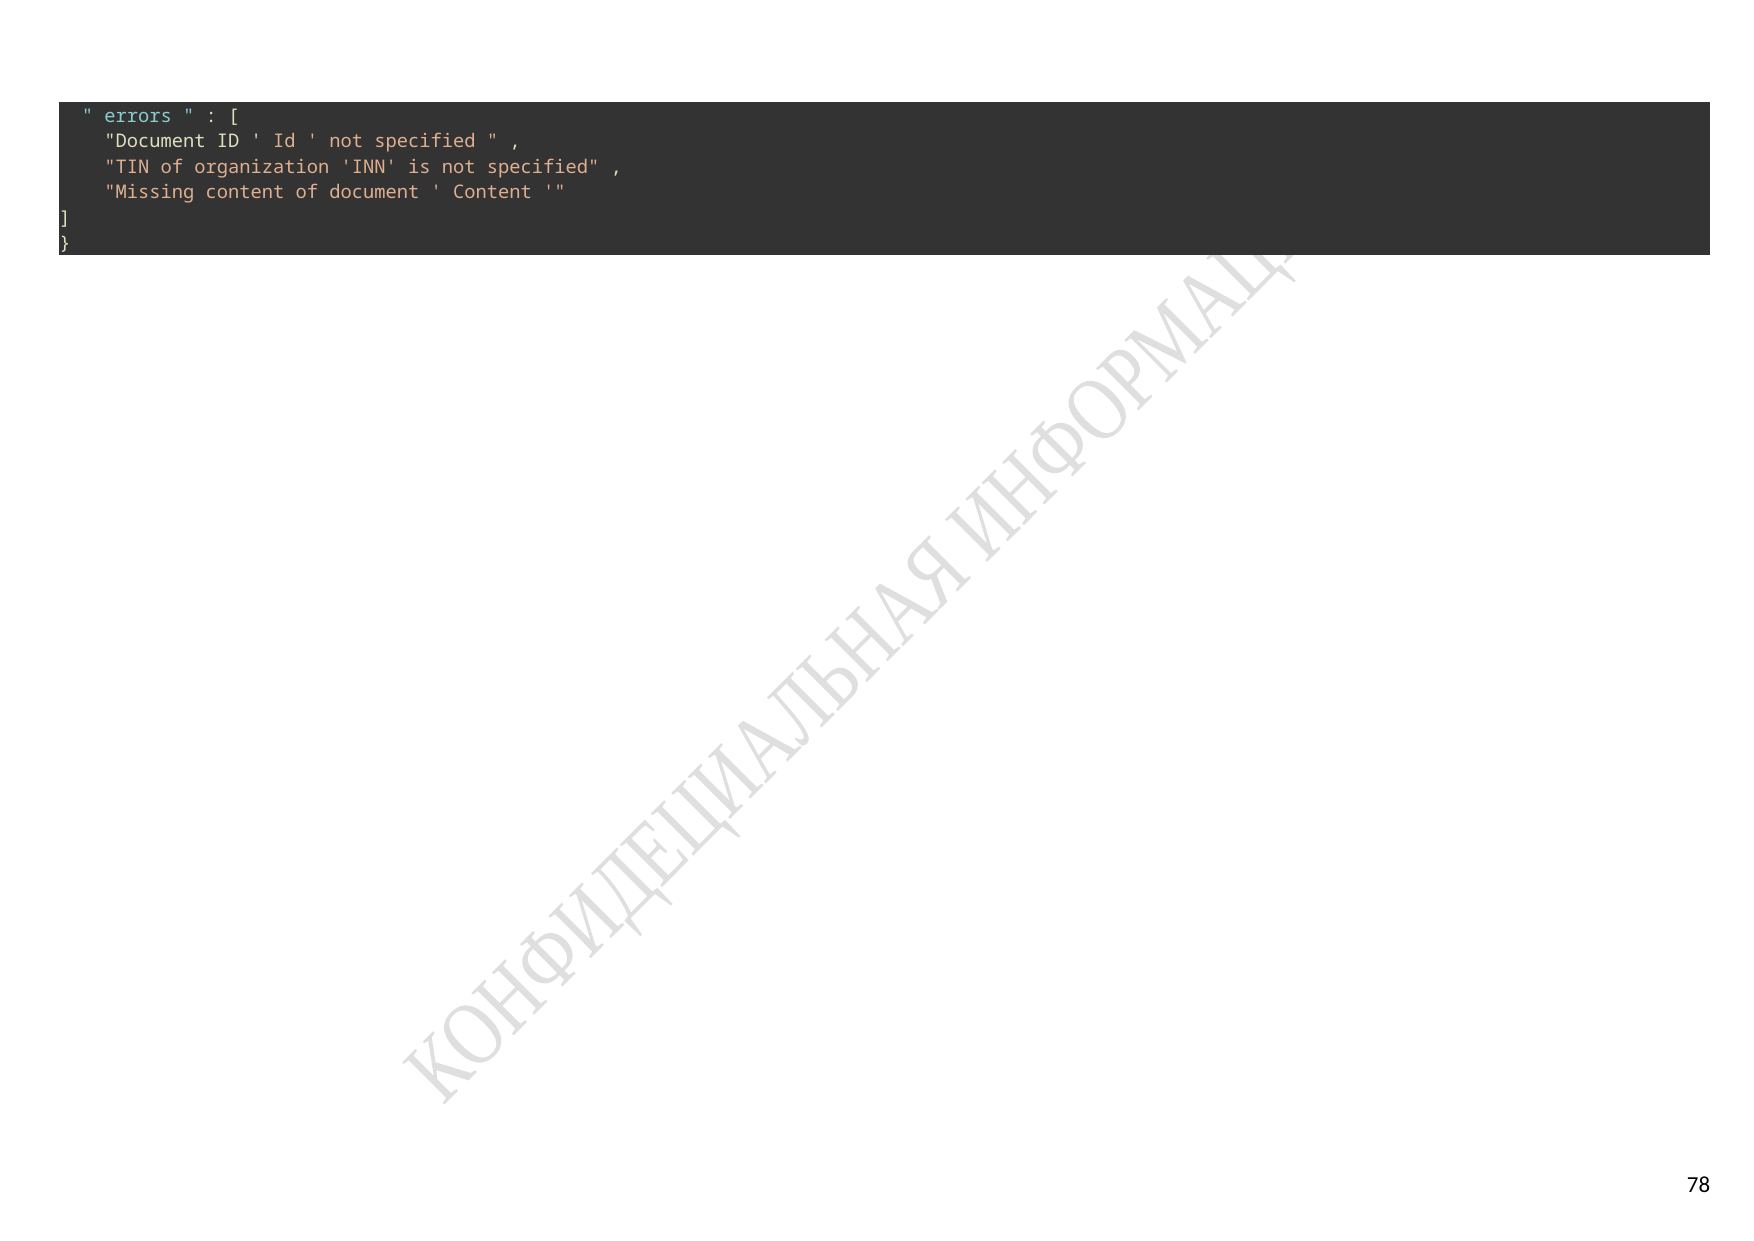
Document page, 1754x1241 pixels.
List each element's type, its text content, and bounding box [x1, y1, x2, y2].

text "TIN of organization 'INN' is not specified" , [59, 153, 1710, 178]
text } [59, 229, 1710, 255]
text " errors " : [ [59, 102, 1710, 127]
text "Missing content of document ' Content '" [59, 178, 1710, 204]
text "Document ID ' Id ' not specified " , [59, 127, 1710, 153]
text ] [59, 204, 1710, 229]
